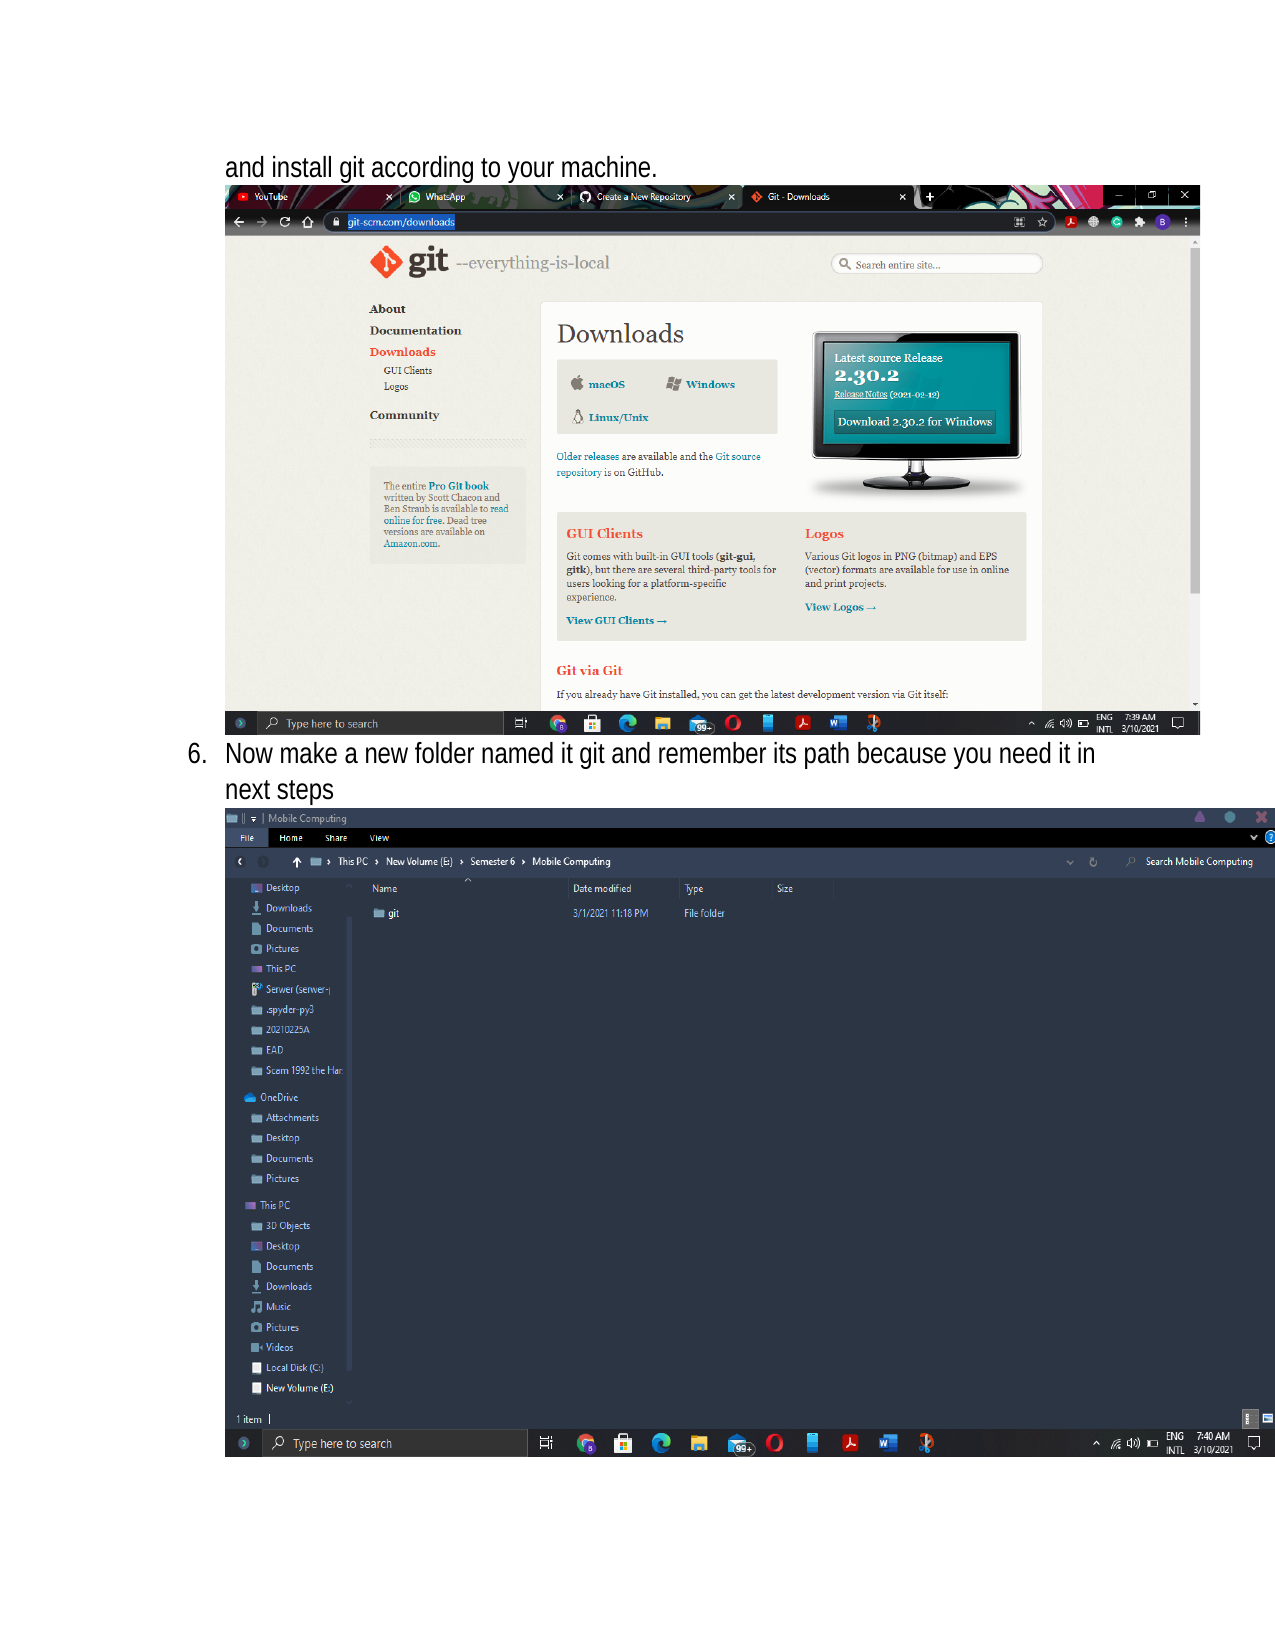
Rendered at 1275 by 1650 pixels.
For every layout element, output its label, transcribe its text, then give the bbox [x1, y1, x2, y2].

picture [225, 808, 1275, 1457]
picture [225, 185, 1200, 735]
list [187, 150, 1125, 734]
